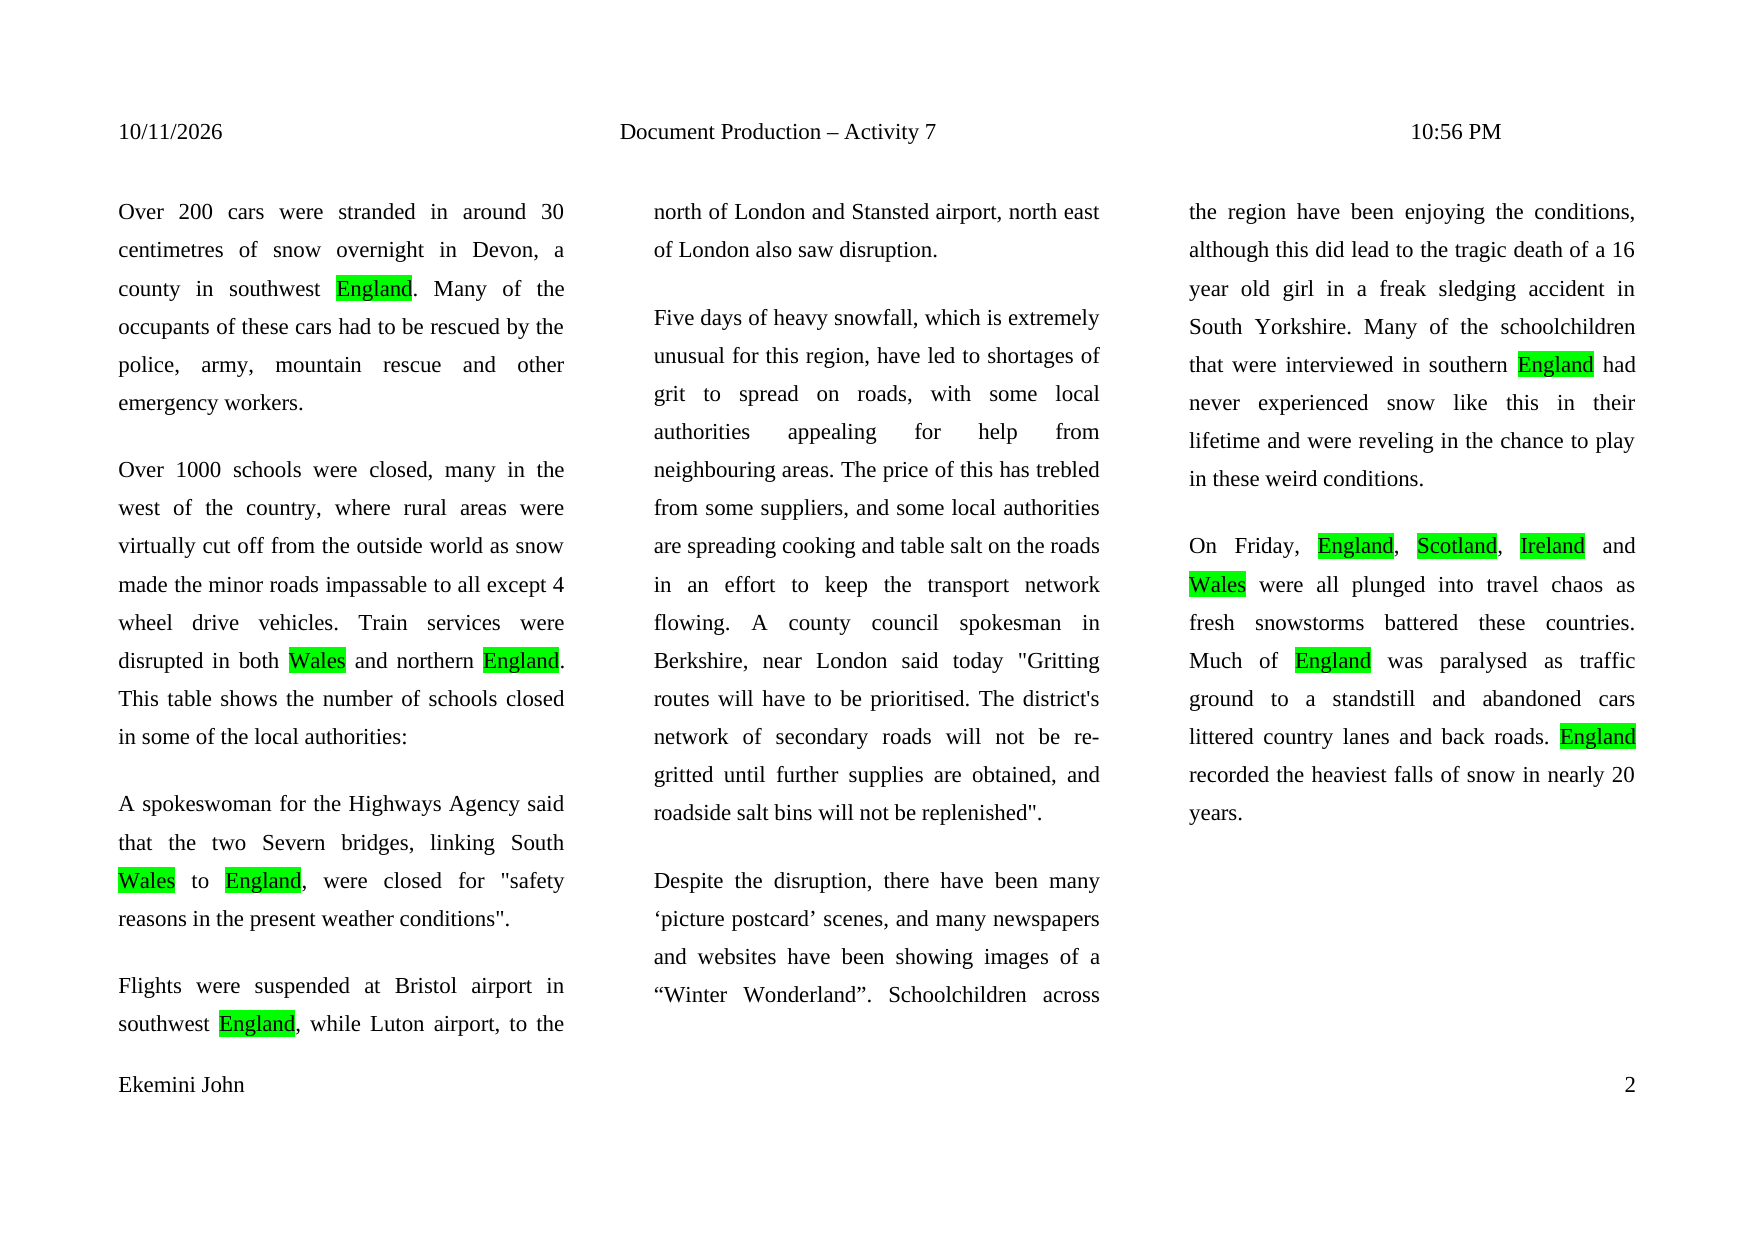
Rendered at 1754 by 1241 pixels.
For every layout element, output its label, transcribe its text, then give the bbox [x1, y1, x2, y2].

text Five days of heavy snowfall, which is extremely unusual for this region, have led to shortages of grit to spread on roads, with some local authorities appealing for help from neighbouring areas. The price of this has trebled from some suppliers, and some local authorities are spreading cooking and table salt on the roads in an effort to keep the transport network flowing. A county council spokesman in Berkshire, near London said today "Gritting routes will have to be prioritised. The district's network of secondary roads will not be re-gritted until further supplies are obtained, and roadside salt bins will not be replenished". [653, 304, 1100, 826]
text Flights were suspended at Bristol airport in southwest England, while Luton airport, to the north of London and Stansted airport, north east of London also saw disruption. [118, 972, 565, 1037]
text Over 1000 schools were closed, many in the west of the country, where rural areas were virtually cut off from the outside world as snow made the minor roads impassable to all except 4 wheel drive vehicles. Train services were disrupted in both Wales and northern England. This table shows the number of schools closed in some of the local authorities: [118, 456, 565, 749]
text On Friday, England, Scotland, Ireland and Wales were all plunged into travel chaos as fresh snowstorms battered these countries. Much of England was paralysed as traffic ground to a standstill and abandoned cars littered country lanes and back roads. England recorded the heaviest falls of snow in nearly 20 years. [1189, 532, 1636, 826]
text Despite the disruption, there have been many ‘picture postcard’ scenes, and many newspapers and websites have been showing images of a “Winter Wonderland”. Schoolchildren across the region have been enjoying the conditions, although this did lead to the tragic death of a 16 year old girl in a freak sledging accident in South Yorkshire. Many of the schoolchildren that were interviewed in southern England had never experienced snow like this in their lifetime and were reveling in the chance to play in these weird conditions. [1189, 198, 1636, 492]
text A spokeswoman for the Highways Agency said that the two Severn bridges, linking South Wales to England, were closed for "safety reasons in the present weather conditions". [118, 790, 565, 931]
text Over 200 cars were stranded in around 30 centimetres of snow overnight in Devon, a county in southwest England. Many of the occupants of these cars had to be rescued by the police, army, mountain rescue and other emergency workers. [118, 198, 565, 415]
text Flights were suspended at Bristol airport in southwest England, while Luton airport, to the north of London and Stansted airport, north east of London also saw disruption. [653, 198, 1100, 263]
text Despite the disruption, there have been many ‘picture postcard’ scenes, and many newspapers and websites have been showing images of a “Winter Wonderland”. Schoolchildren across the region have been enjoying the conditions, although this did lead to the tragic death of a 16 year old girl in a freak sledging accident in South Yorkshire. Many of the schoolchildren that were interviewed in southern England had never experienced snow like this in their lifetime and were reveling in the chance to play in these weird conditions. [653, 867, 1100, 1007]
